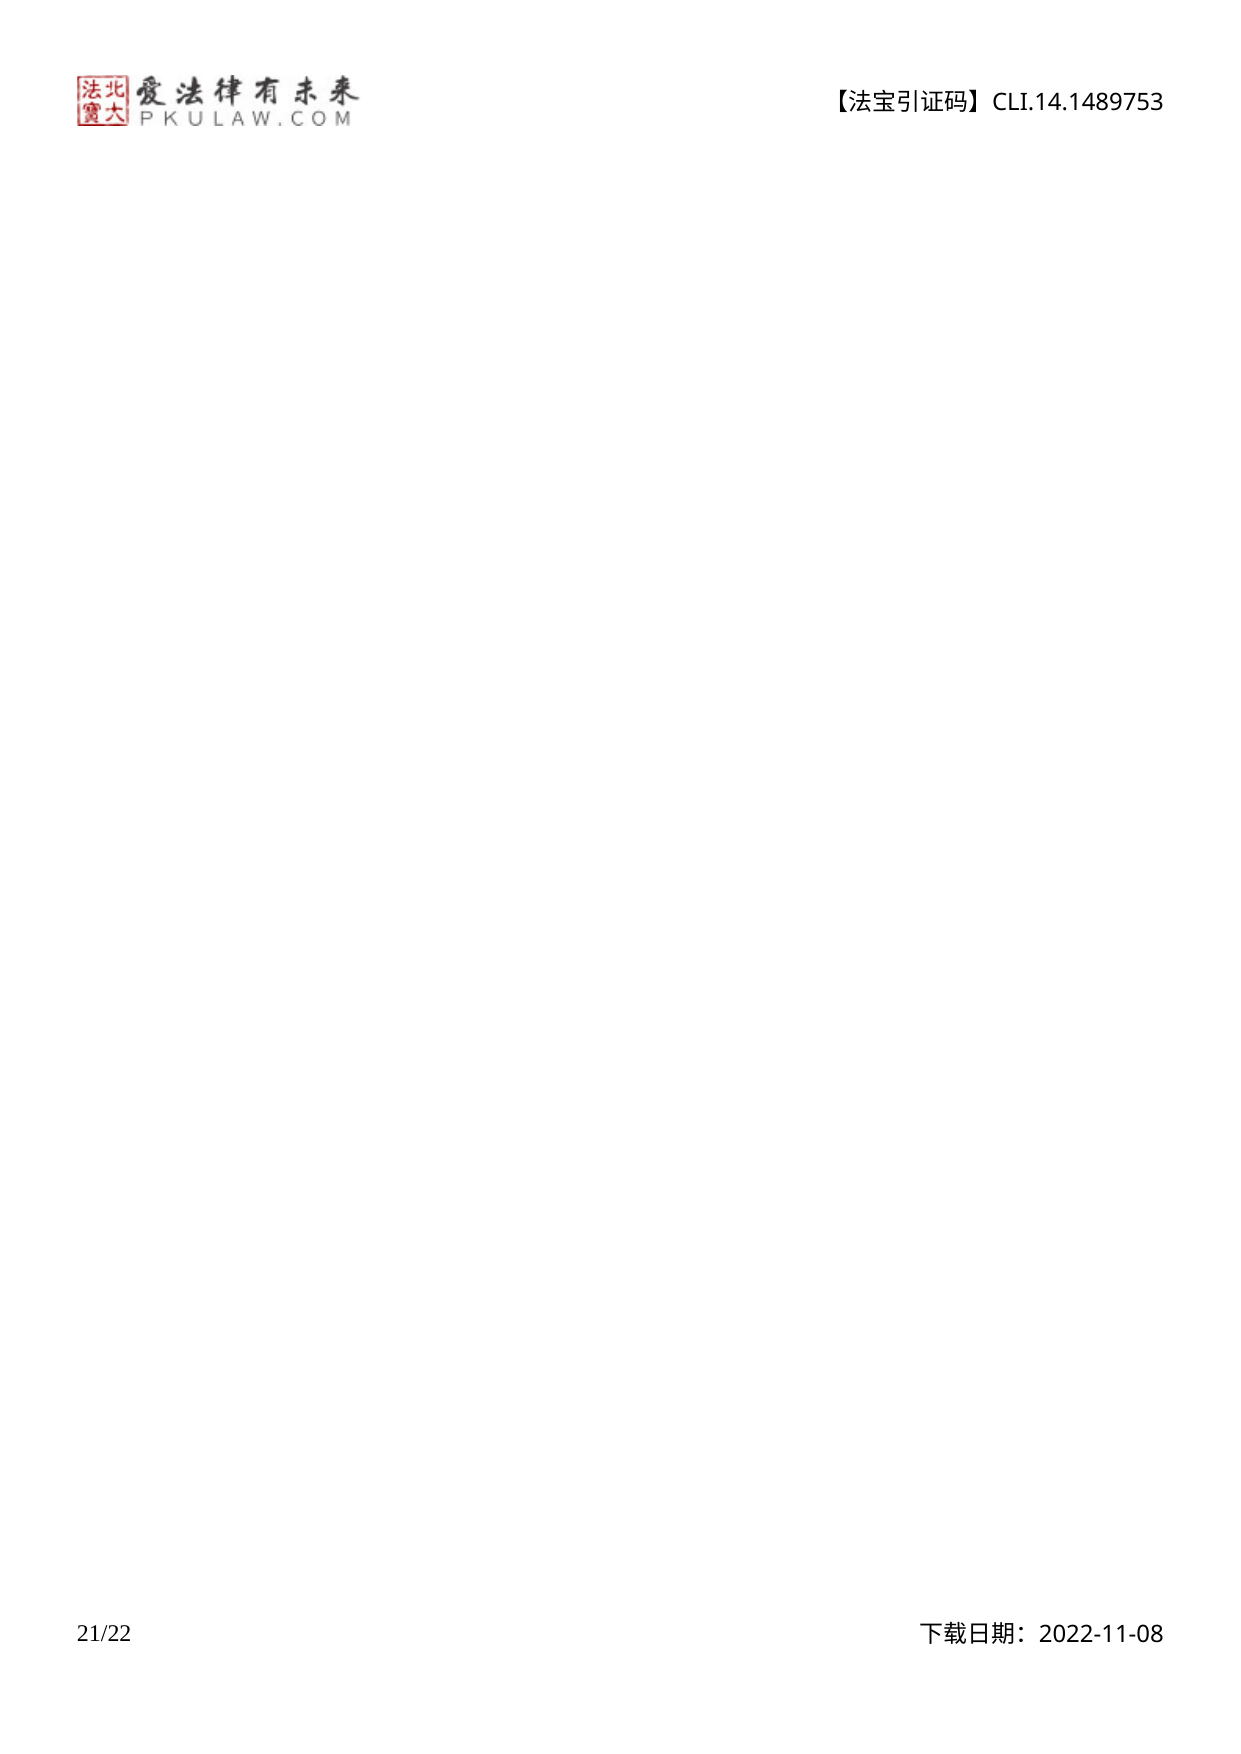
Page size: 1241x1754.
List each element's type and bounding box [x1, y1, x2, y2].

picture [76, 75, 361, 126]
